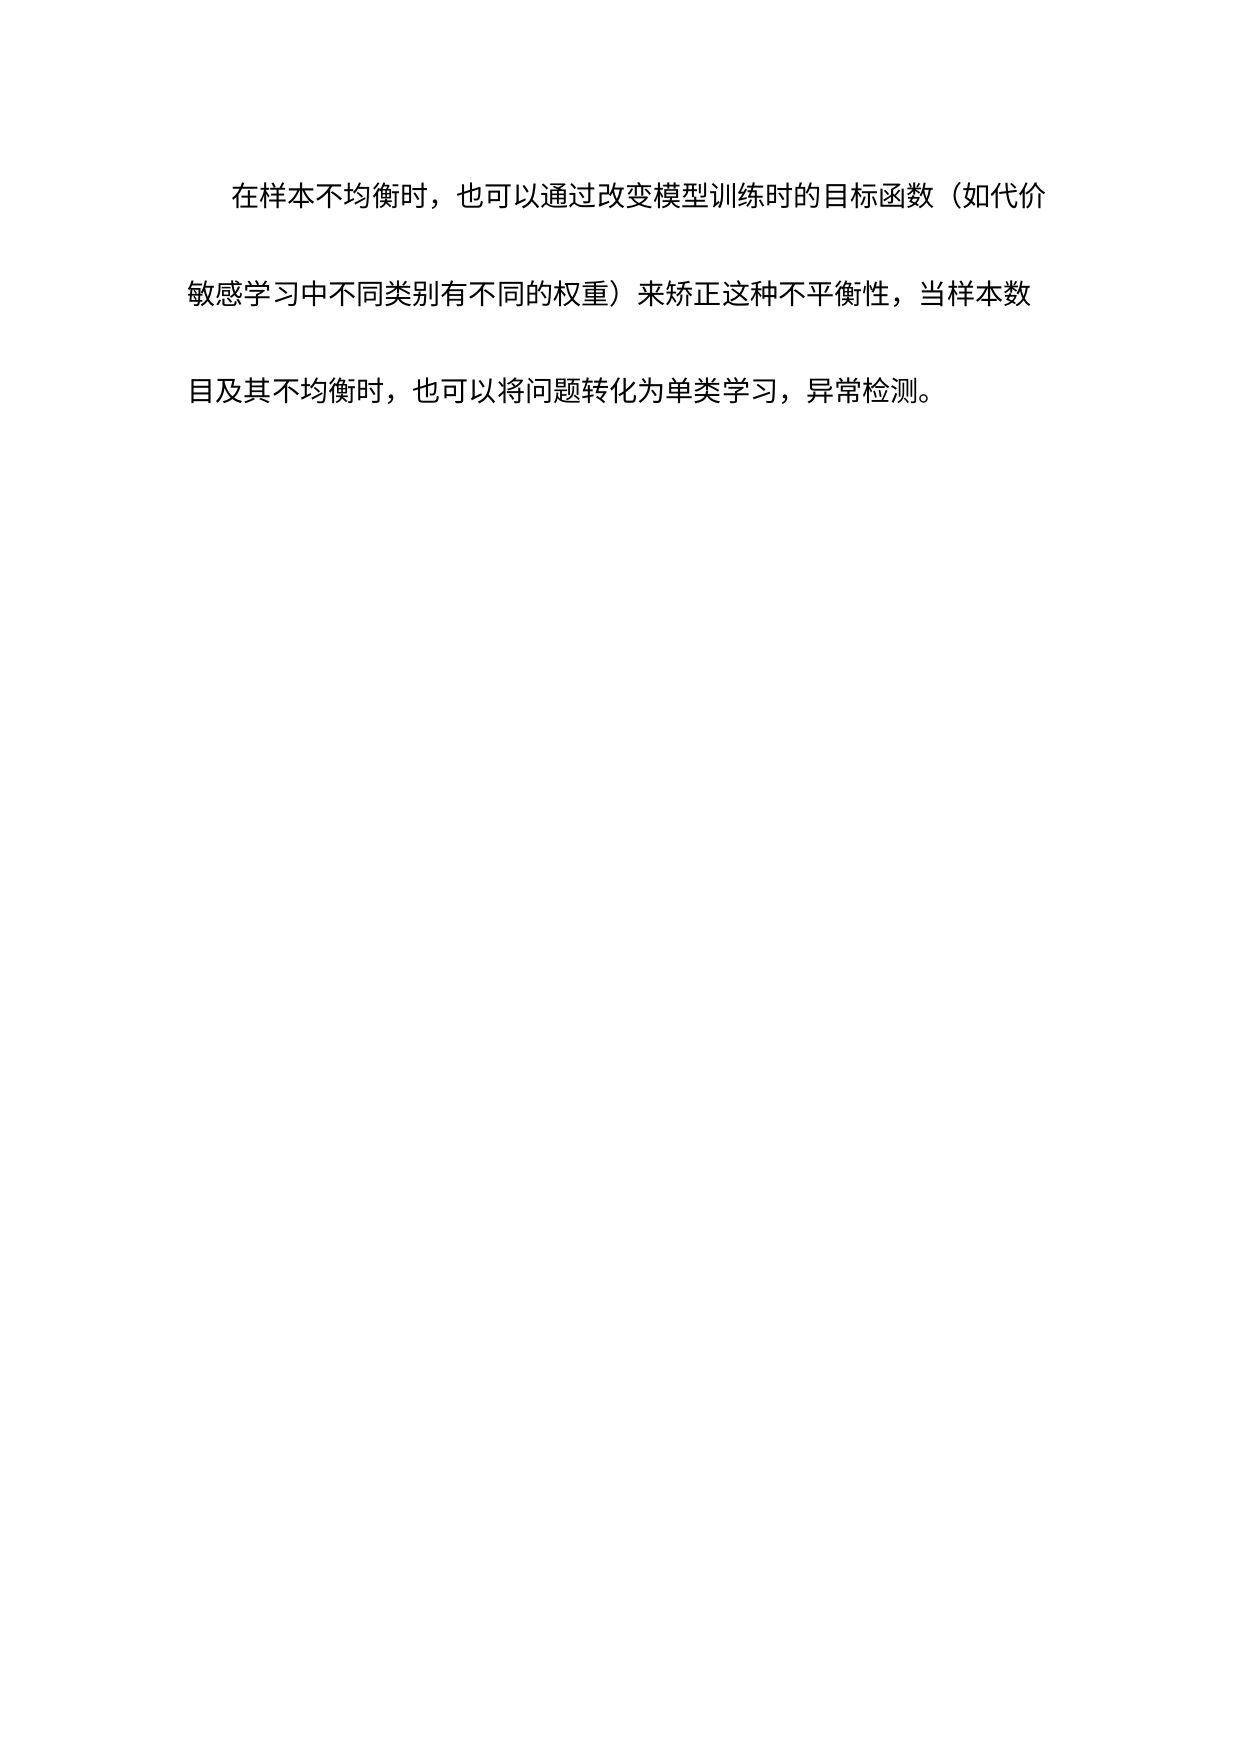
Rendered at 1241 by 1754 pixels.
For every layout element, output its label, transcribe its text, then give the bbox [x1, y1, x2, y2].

subtitle 在样本不均衡时，也可以通过改变模型训练时的目标函数（如代价敏感学习中不同类别有不同的权重）来矫正这种不平衡性，当样本数目及其不均衡时，也可以将问题转化为单类学习，异常检测。 [187, 162, 1053, 422]
